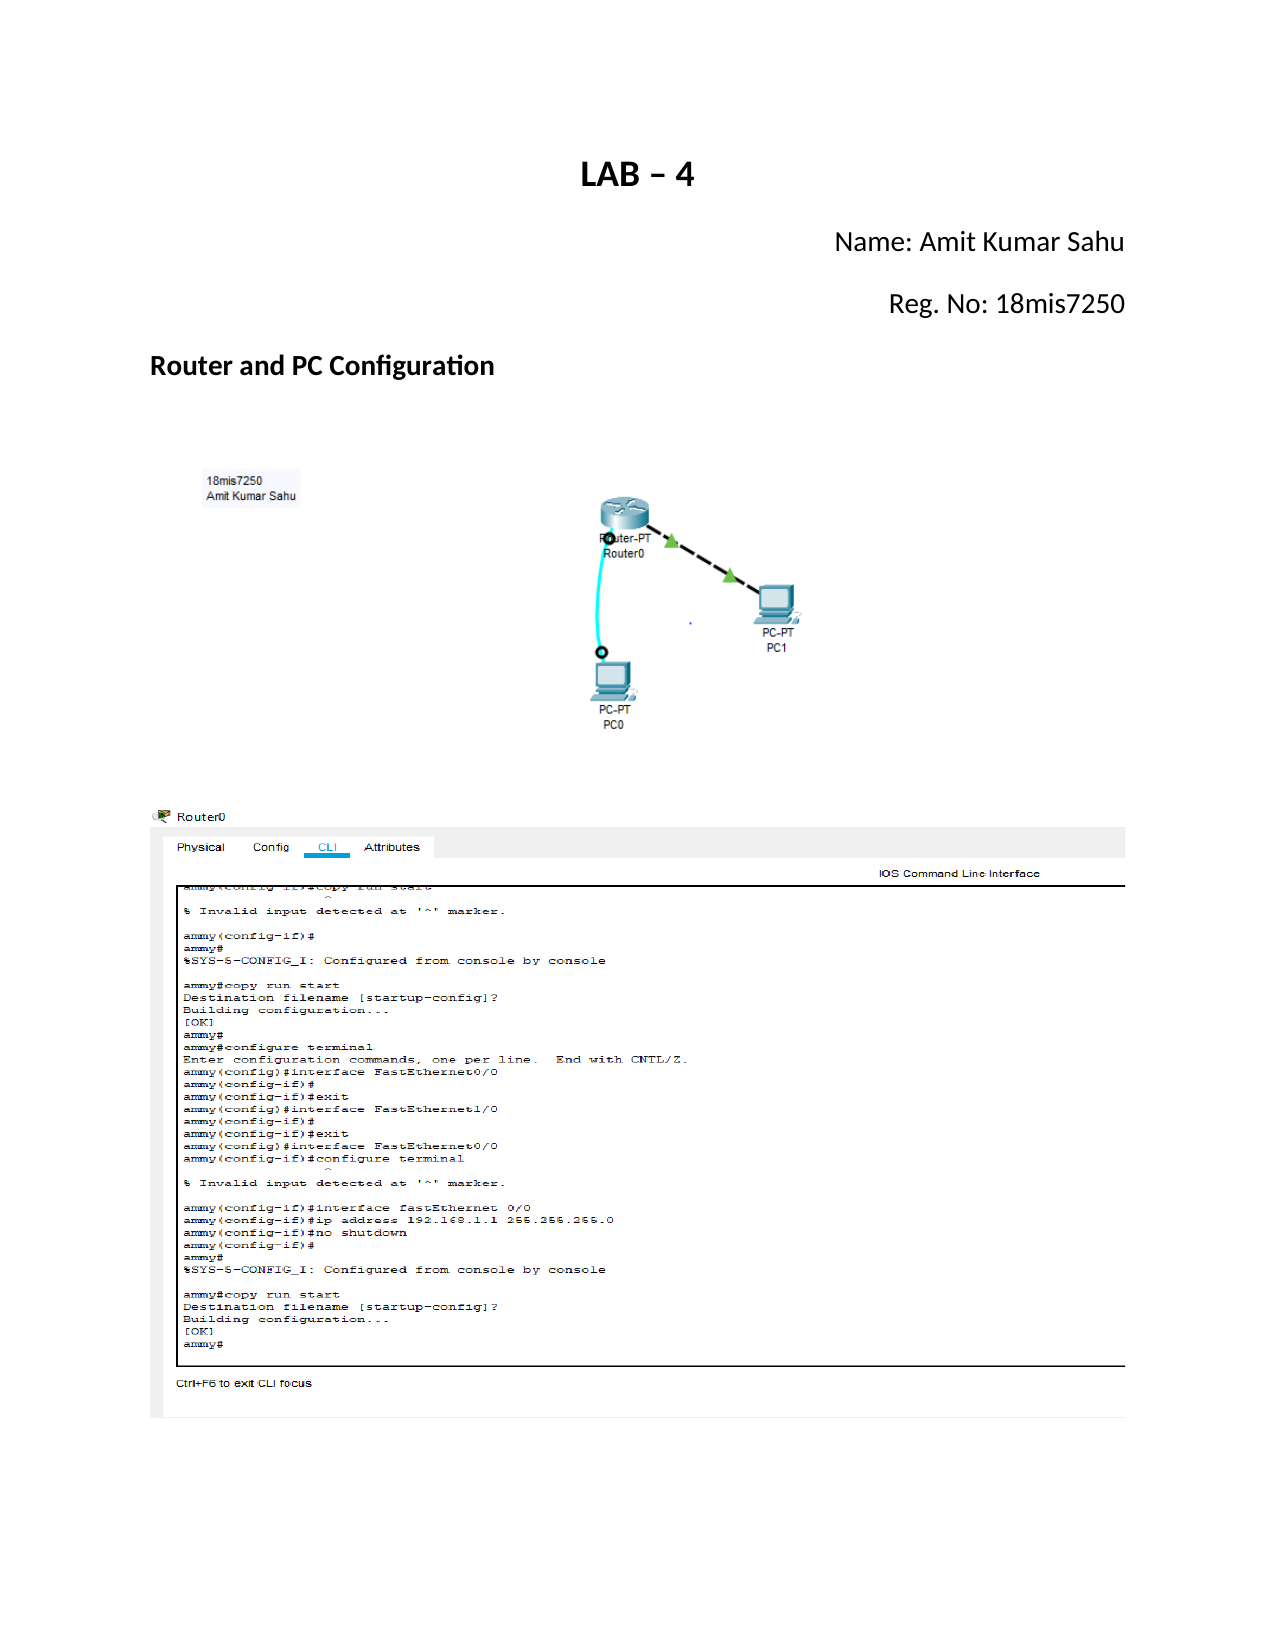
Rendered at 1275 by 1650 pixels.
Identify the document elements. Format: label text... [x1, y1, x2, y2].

text Name: Amit Kumar Sahu [150, 223, 1125, 259]
text Reg. No: 18mis7250 [150, 285, 1125, 321]
picture [150, 408, 1125, 782]
picture [150, 806, 1125, 1418]
text LAB – 4 [150, 150, 1125, 196]
text Router and PC Configuration [150, 347, 1125, 383]
